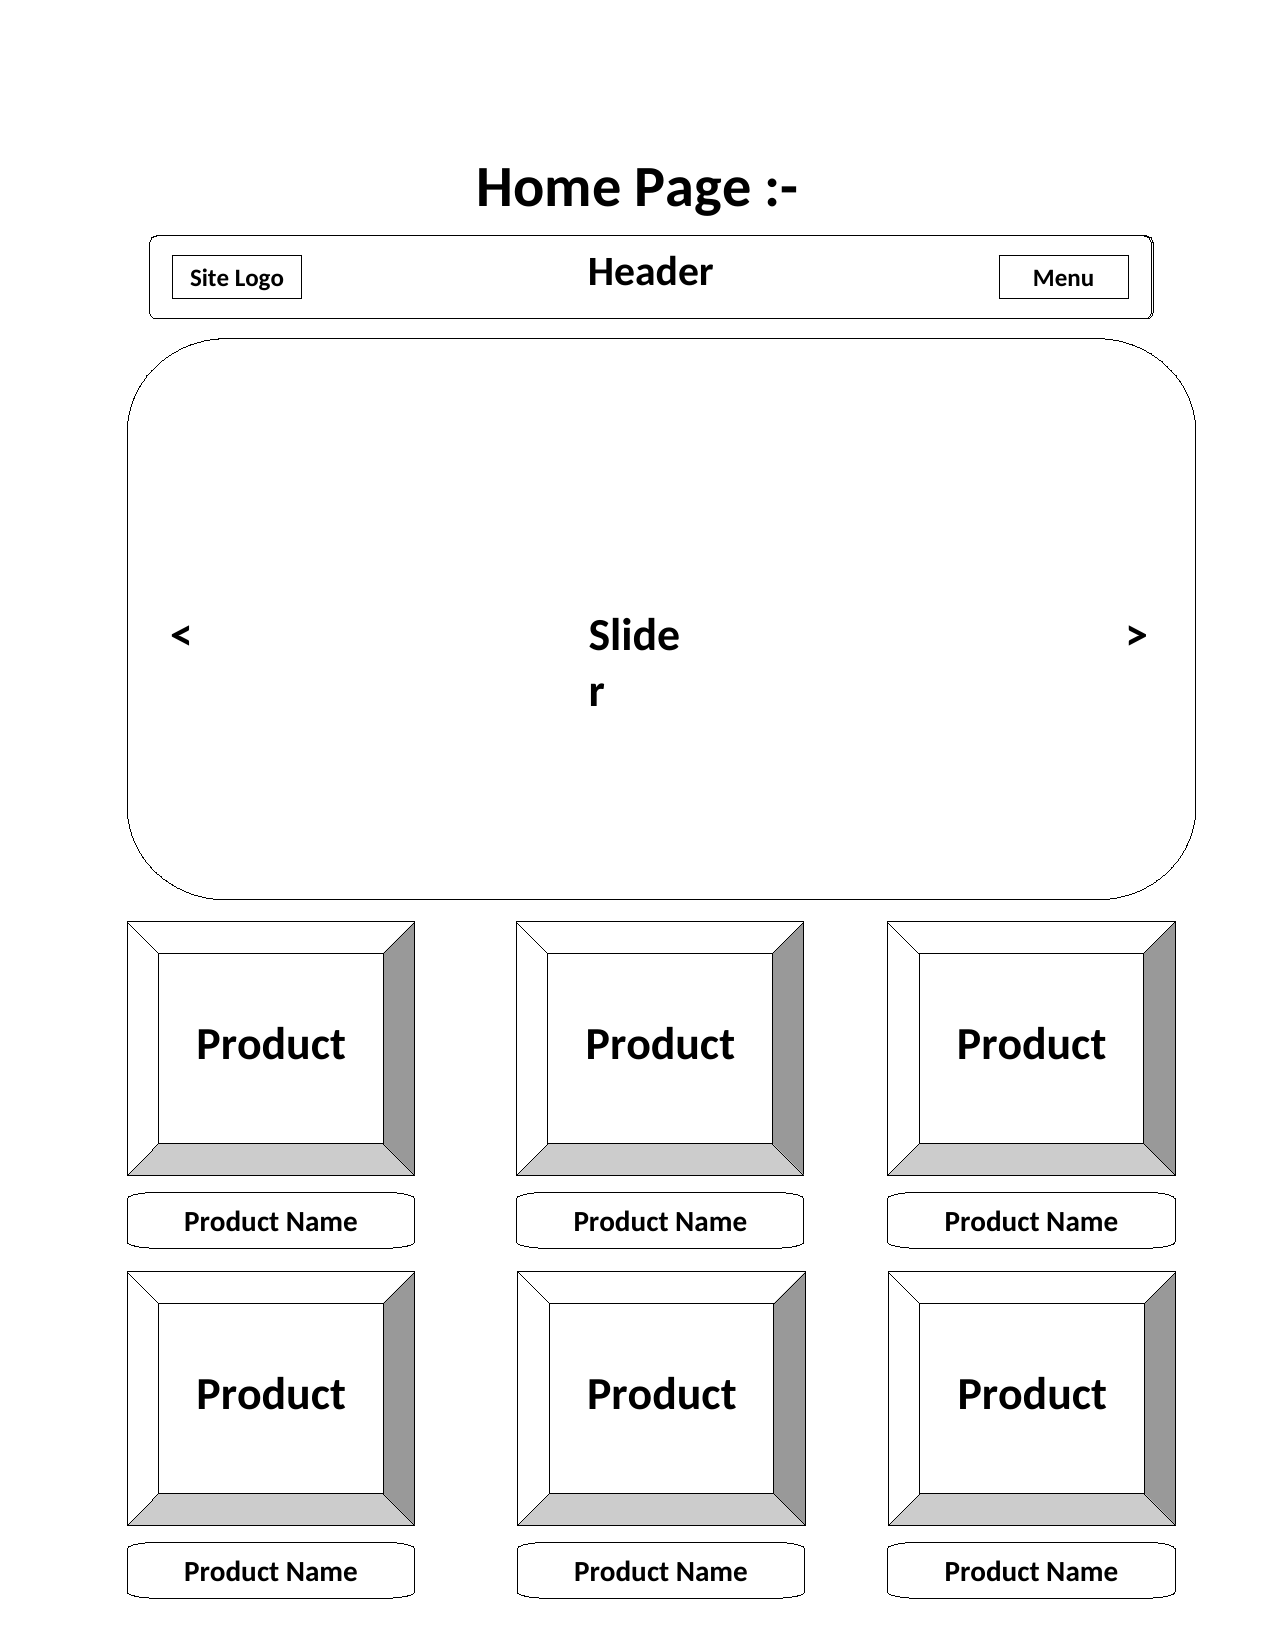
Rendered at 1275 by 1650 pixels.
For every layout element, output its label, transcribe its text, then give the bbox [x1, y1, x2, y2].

text Home Page :- [150, 150, 1125, 221]
